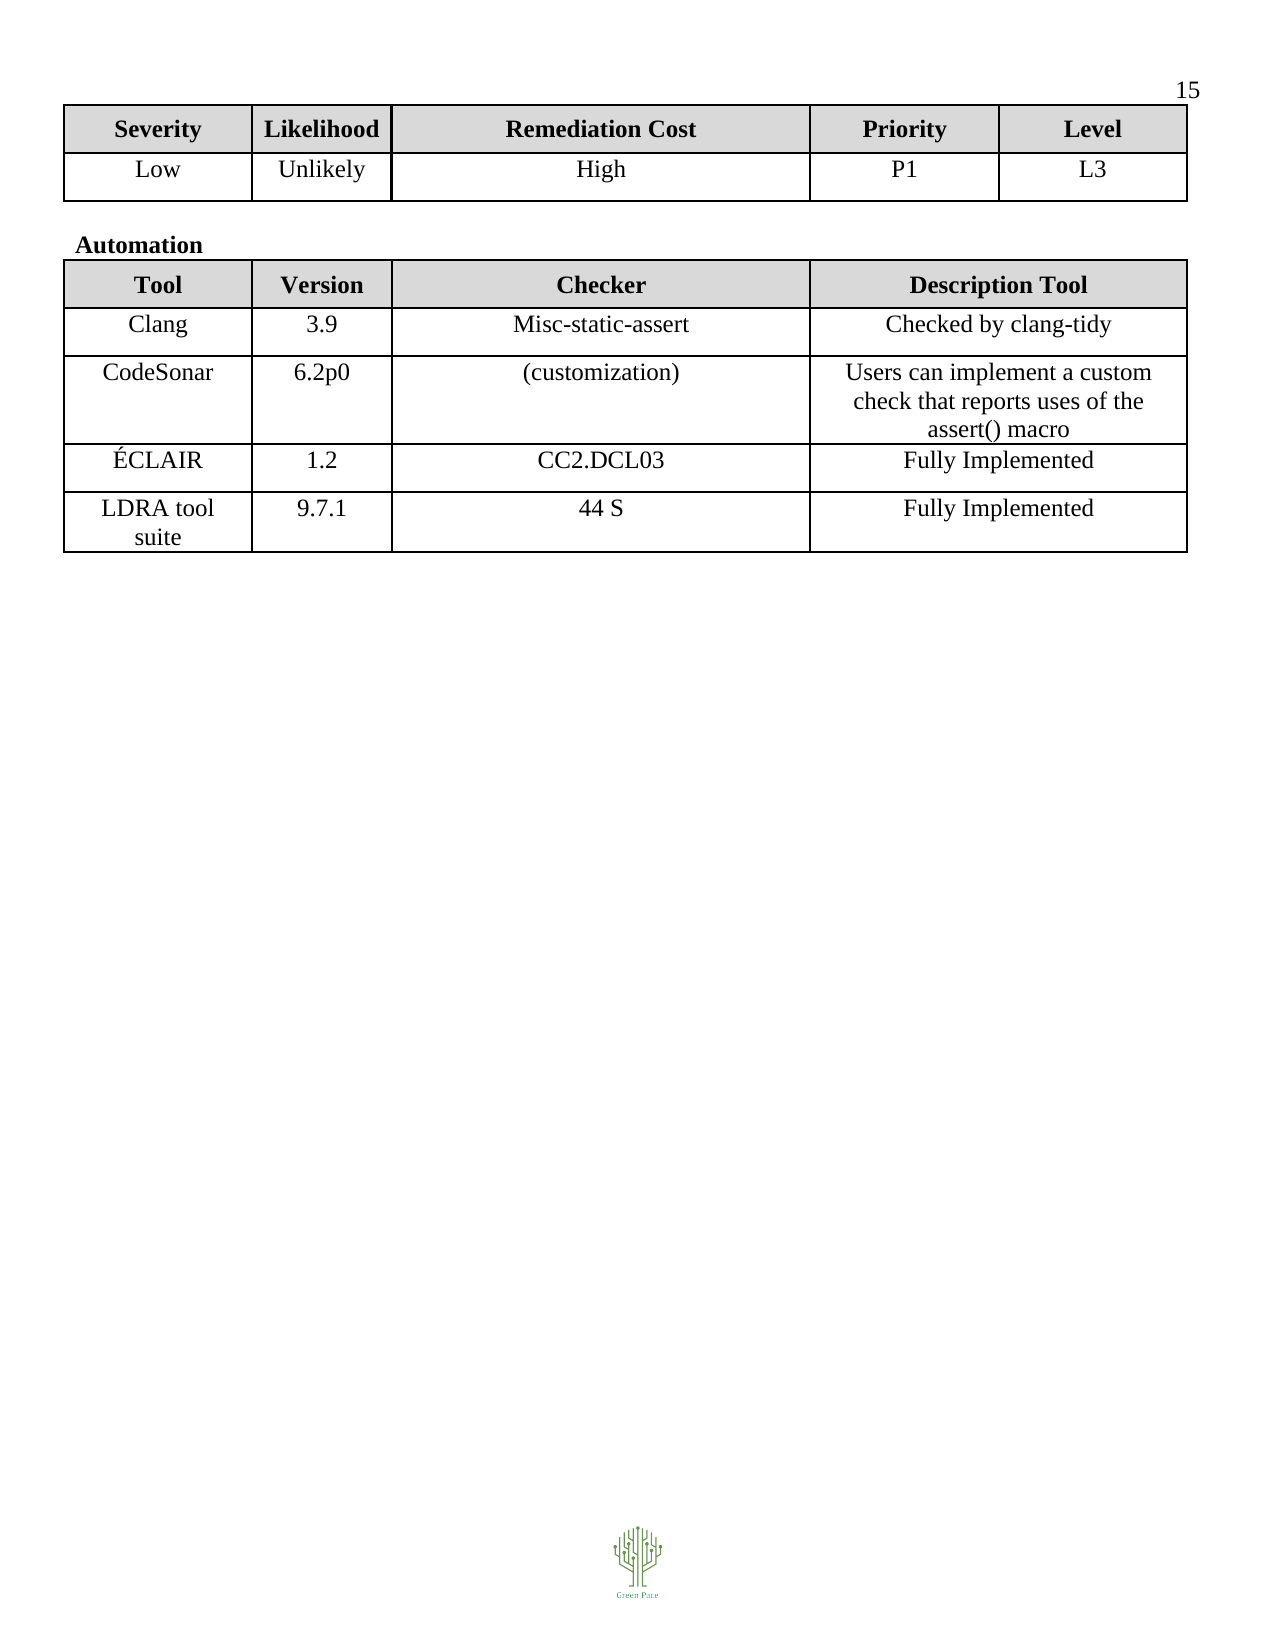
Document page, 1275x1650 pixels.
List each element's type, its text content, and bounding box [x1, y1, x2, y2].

table_header Priority [811, 106, 998, 152]
table_header Severity [65, 106, 251, 152]
table_cell CodeSonar [65, 357, 251, 443]
table_cell (customization) [393, 357, 809, 443]
table_header Version [253, 261, 391, 307]
table_cell 9.7.1 [253, 493, 391, 551]
picture [605, 1521, 670, 1606]
table_cell Unlikely [253, 154, 390, 199]
table_cell L3 [1000, 154, 1186, 199]
table_header Tool [65, 261, 251, 307]
table_cell High [393, 154, 809, 199]
table_cell Low [65, 154, 251, 199]
table_cell Misc-static-assert [393, 309, 809, 355]
table_cell Fully Implemented [811, 493, 1186, 551]
table_cell CC2.DCL03 [393, 445, 809, 491]
table_header Checker [393, 261, 809, 307]
table_cell 44 S [393, 493, 809, 551]
table_cell Users can implement a custom check that reports uses of the assert() macro [811, 357, 1186, 443]
table_cell Checked by clang-tidy [811, 309, 1186, 355]
table_header Level [1000, 106, 1186, 152]
table_cell Clang [65, 309, 251, 355]
table_cell 6.2p0 [253, 357, 391, 443]
table_cell ÉCLAIR [65, 445, 251, 491]
table_header Remediation Cost [393, 106, 809, 152]
table_cell Fully Implemented [811, 445, 1186, 491]
table_header Description Tool [811, 261, 1186, 307]
table_cell LDRA tool suite [65, 493, 251, 551]
table_header Likelihood [253, 106, 390, 152]
table_cell 1.2 [253, 445, 391, 491]
table_cell P1 [811, 154, 998, 199]
table_cell 3.9 [253, 309, 391, 355]
text Automation [75, 230, 1200, 259]
